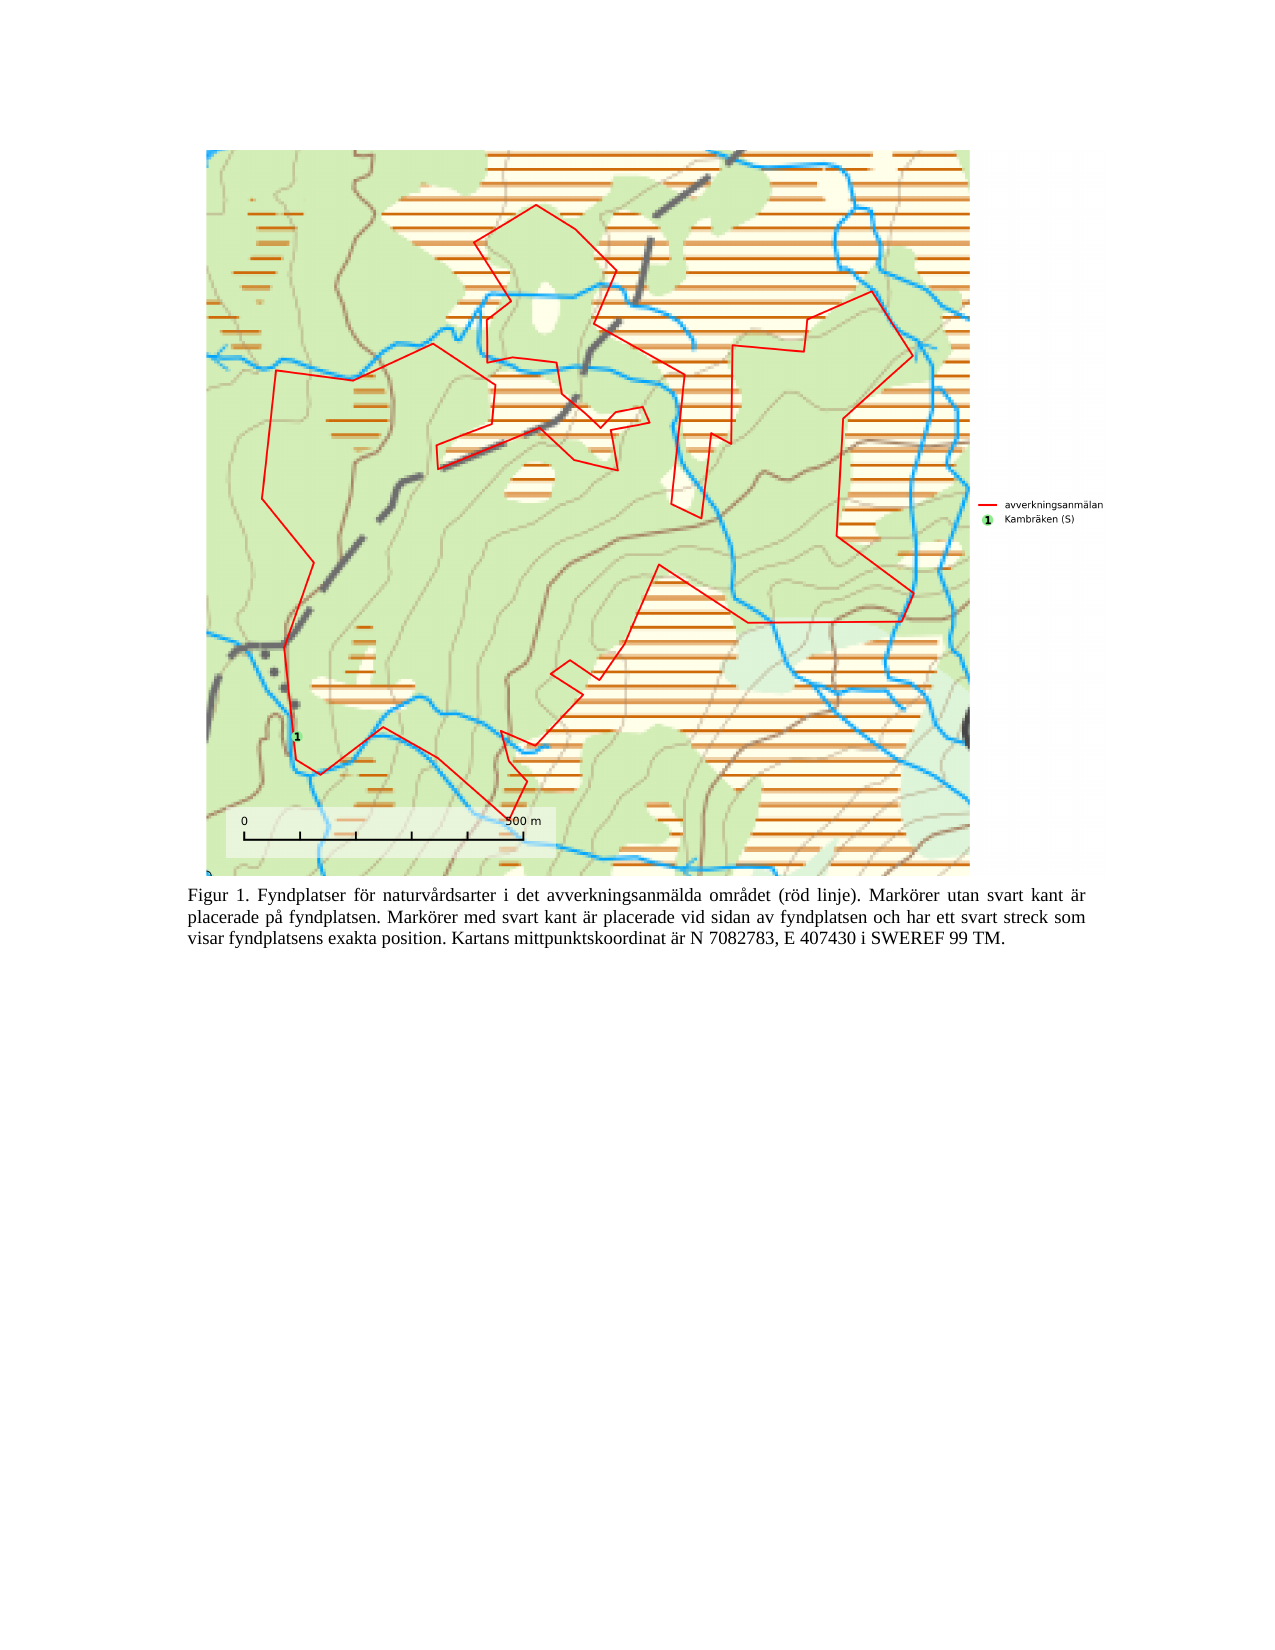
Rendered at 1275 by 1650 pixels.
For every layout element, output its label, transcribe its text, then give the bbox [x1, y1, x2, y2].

text Figur 1. Fyndplatser för naturvårdsarter i det avverkningsanmälda området (röd linje). Markörer utan svart kant är placerade på fyndplatsen. Markörer med svart kant är placerade vid sidan av fyndplatsen och har ett svart streck som visar fyndplatsens exakta position. Kartans mittpunktskoordinat är N 7082783, E 407430 i SWEREF 99 TM. [187, 884, 1087, 949]
picture [206, 150, 1107, 876]
